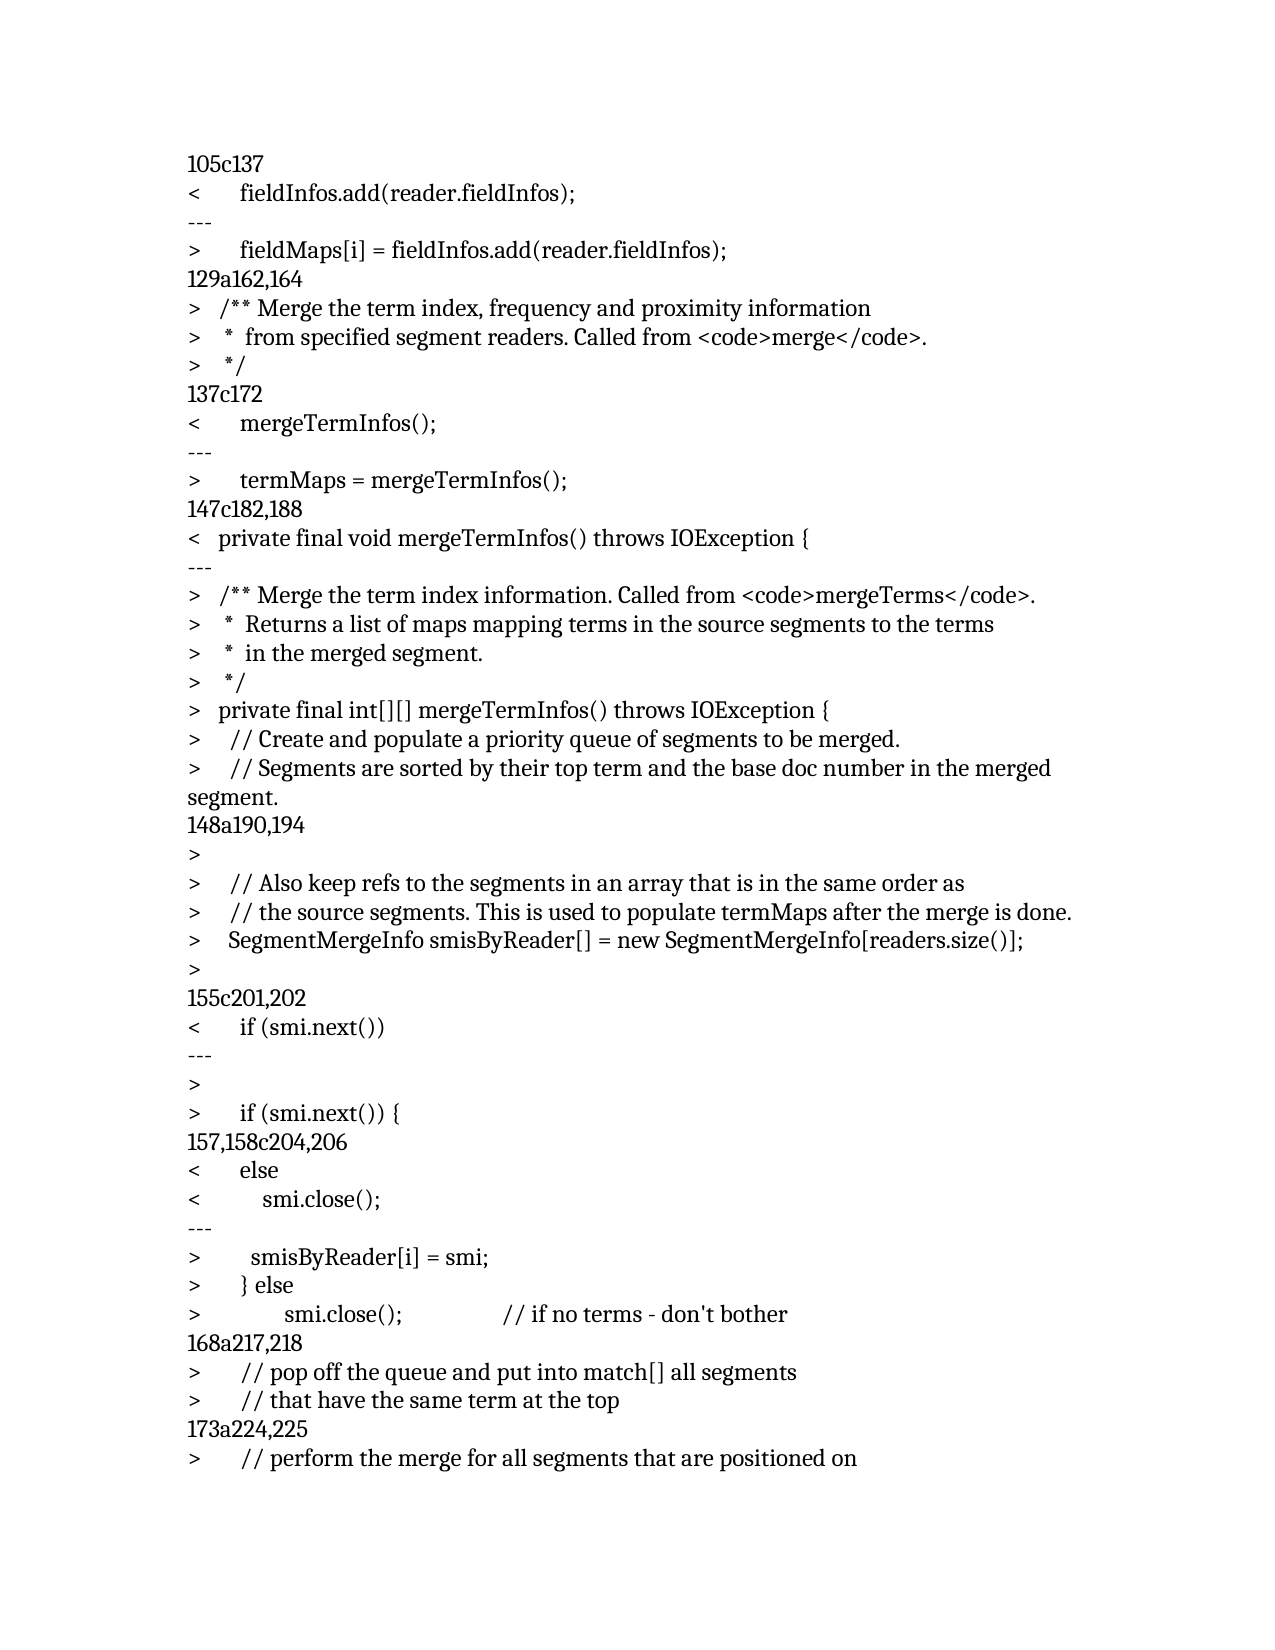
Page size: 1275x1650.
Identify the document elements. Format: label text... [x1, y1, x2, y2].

text < else [187, 1156, 1087, 1185]
text < mergeTermInfos(); [187, 409, 1087, 437]
text > SegmentMergeInfo smisByReader[] = new SegmentMergeInfo[readers.size()]; [187, 926, 1087, 955]
text 105c137 [187, 150, 1087, 179]
text > // that have the same term at the top [187, 1386, 1087, 1415]
text > * Returns a list of maps mapping terms in the source segments to the terms [187, 610, 1087, 639]
text > private final int[][] mergeTermInfos() throws IOException { [187, 696, 1087, 725]
text > termMaps = mergeTermInfos(); [187, 466, 1087, 495]
text > fieldMaps[i] = fieldInfos.add(reader.fieldInfos); [187, 236, 1087, 265]
text < private final void mergeTermInfos() throws IOException { [187, 524, 1087, 552]
text 147c182,188 [187, 495, 1087, 524]
text > /** Merge the term index, frequency and proximity information [187, 294, 1087, 322]
text 137c172 [187, 380, 1087, 409]
text < if (smi.next()) [187, 1012, 1087, 1041]
text 168a217,218 [187, 1329, 1087, 1357]
text 173a224,225 [187, 1415, 1087, 1444]
text > * from specified segment readers. Called from <code>merge</code>. [187, 322, 1087, 351]
text > */ [187, 351, 1087, 380]
text > smisByReader[i] = smi; [187, 1242, 1087, 1271]
text > // perform the merge for all segments that are positioned on [187, 1444, 1087, 1472]
text 157,158c204,206 [187, 1127, 1087, 1156]
text --- [187, 437, 1087, 466]
text > // Create and populate a priority queue of segments to be merged. [187, 725, 1087, 754]
text > /** Merge the term index information. Called from <code>mergeTerms</code>. [187, 581, 1087, 610]
text --- [187, 552, 1087, 581]
text < fieldInfos.add(reader.fieldInfos); [187, 179, 1087, 207]
text > } else [187, 1271, 1087, 1300]
text --- [187, 1214, 1087, 1242]
text > [187, 955, 1087, 984]
text > // Segments are sorted by their top term and the base doc number in the merged segment. [187, 754, 1087, 811]
text < smi.close(); [187, 1185, 1087, 1214]
text --- [187, 1041, 1087, 1070]
text > * in the merged segment. [187, 639, 1087, 667]
text --- [187, 207, 1087, 236]
text > smi.close(); // if no terms - don't bother [187, 1300, 1087, 1329]
text > // Also keep refs to the segments in an array that is in the same order as [187, 869, 1087, 897]
text > // pop off the queue and put into match[] all segments [187, 1357, 1087, 1386]
text > [187, 1070, 1087, 1099]
text 148a190,194 [187, 811, 1087, 840]
text > [187, 840, 1087, 869]
text 155c201,202 [187, 984, 1087, 1012]
text > // the source segments. This is used to populate termMaps after the merge is done. [187, 897, 1087, 926]
text 129a162,164 [187, 265, 1087, 294]
text > */ [187, 667, 1087, 696]
text > if (smi.next()) { [187, 1099, 1087, 1127]
